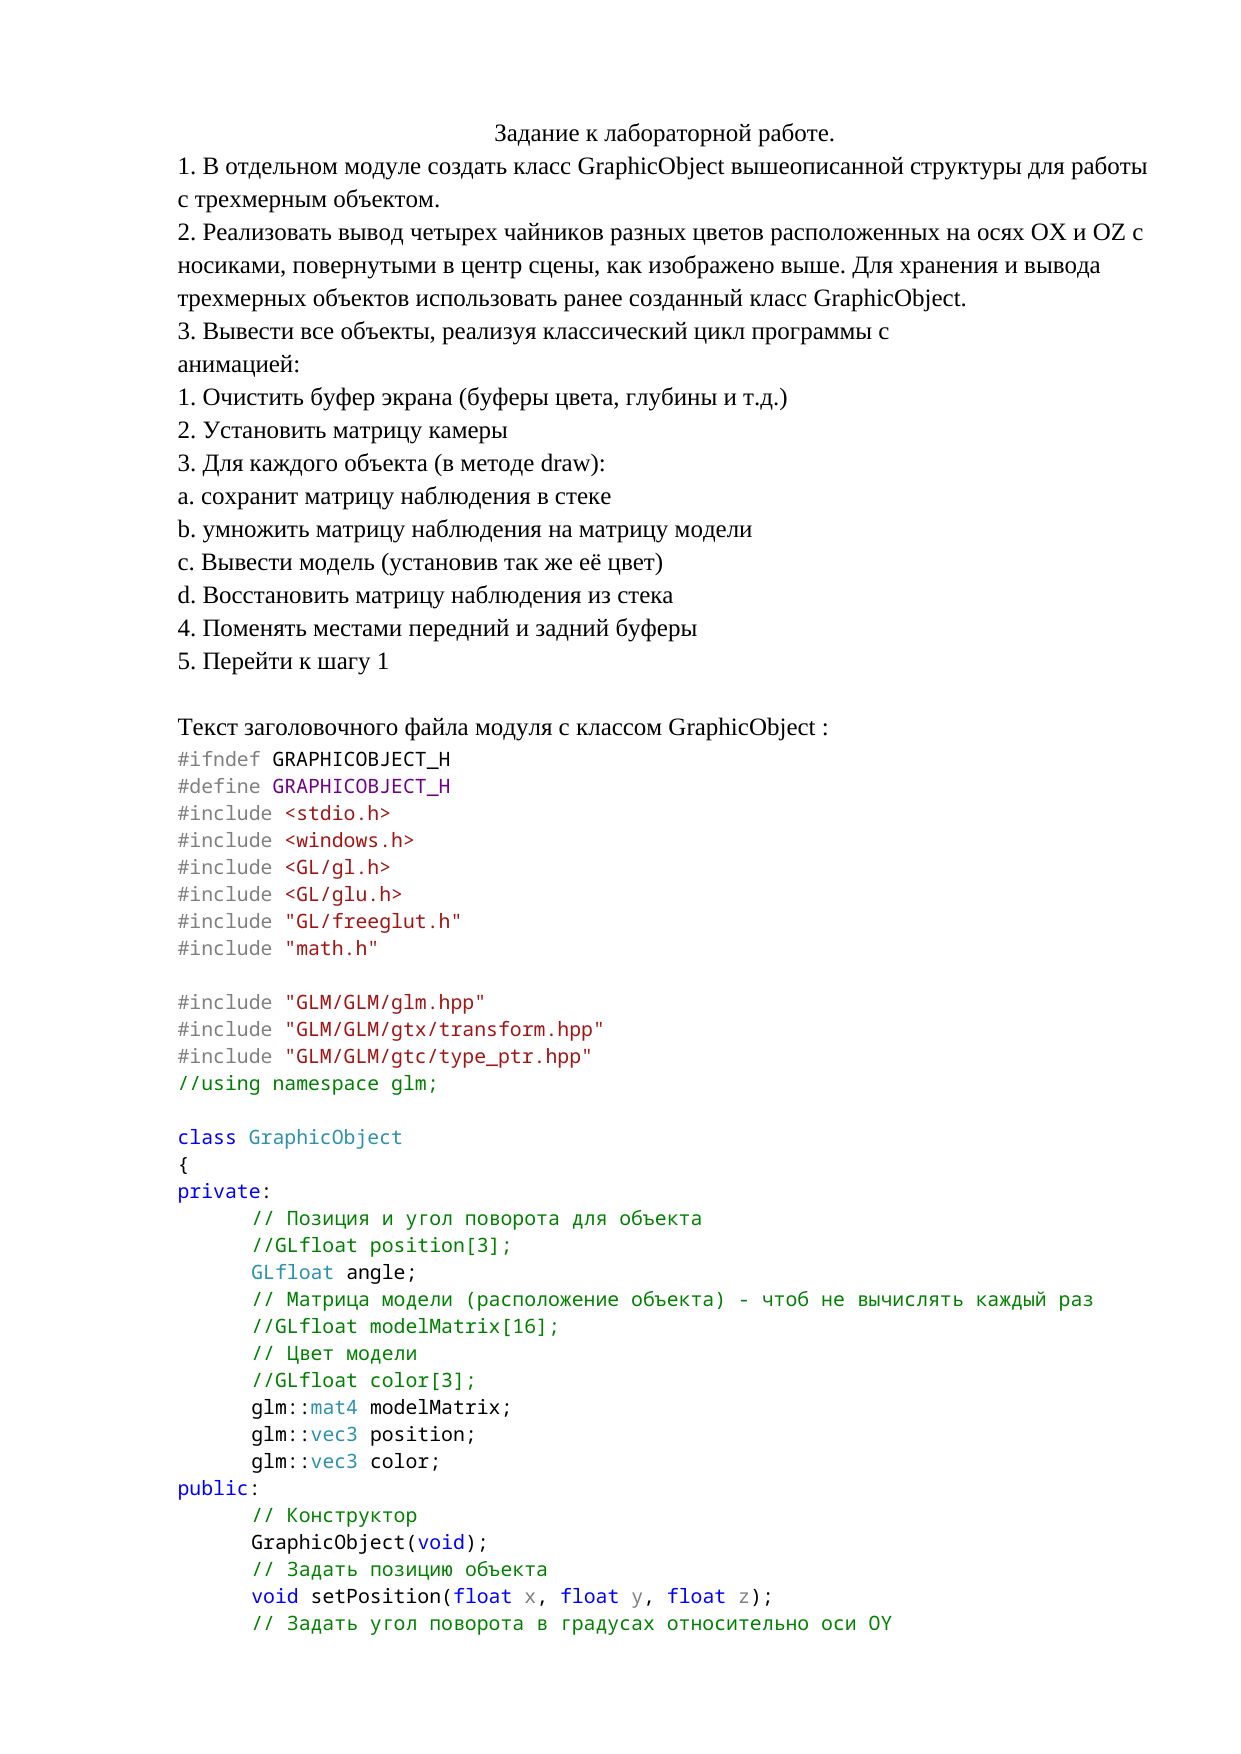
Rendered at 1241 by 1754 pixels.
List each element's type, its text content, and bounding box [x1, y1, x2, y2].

text #include <GL/glu.h> [177, 880, 1152, 907]
text //using namespace glm; [177, 1069, 1152, 1096]
text 3. Вывести все объекты, реализуя классический цикл программы с [177, 316, 1152, 345]
text GraphicObject(void); [177, 1528, 1152, 1555]
text #include <GL/gl.h> [177, 853, 1152, 880]
text 3. Для каждого объекта (в методе draw): [177, 448, 1152, 477]
text 2. Установить матрицу камеры [177, 415, 1152, 444]
text #include "GLM/GLM/gtc/type_ptr.hpp" [177, 1042, 1152, 1069]
text c. Вывести модель (установив так же её цвет) [177, 547, 1152, 576]
text #include <stdio.h> [177, 799, 1152, 826]
text #include "GL/freeglut.h" [177, 907, 1152, 934]
text glm::vec3 position; [177, 1420, 1152, 1447]
text #include "math.h" [177, 934, 1152, 961]
text #ifndef GRAPHICOBJECT_H [177, 746, 1152, 772]
text #include <windows.h> [177, 826, 1152, 853]
text { [177, 1150, 1152, 1177]
text class GraphicObject [177, 1123, 1152, 1150]
text private: [177, 1177, 1152, 1204]
text Задание к лабораторной работе. [177, 118, 1152, 147]
text void setPosition(float x, float y, float z); [177, 1582, 1152, 1609]
text 2. Реализовать вывод четырех чайников разных цветов расположенных на осях OX и OZ с носиками, повернутыми в центр сцены, как изображено выше. Для хранения и вывода трехмерных объектов использовать ранее созданный класс GraphicObject. [177, 217, 1152, 312]
text a. сохранит матрицу наблюдения в стеке [177, 481, 1152, 510]
text //GLfloat modelMatrix[16]; [177, 1312, 1152, 1339]
text // Задать позицию объекта [177, 1555, 1152, 1582]
text //GLfloat position[3]; [177, 1231, 1152, 1258]
text 1. Очистить буфер экрана (буферы цвета, глубины и т.д.) [177, 382, 1152, 411]
text 5. Перейти к шагу 1 [177, 646, 1152, 675]
text d. Восстановить матрицу наблюдения из стека [177, 580, 1152, 609]
text анимацией: [177, 349, 1152, 378]
text #define GRAPHICOBJECT_H [177, 772, 1152, 799]
text // Матрица модели (расположение объекта) ‐ чтоб не вычислять каждый раз [177, 1285, 1152, 1312]
text // Позиция и угол поворота для объекта [177, 1204, 1152, 1231]
text Текст заголовочного файла модуля с классом GraphicObject : [177, 712, 1152, 741]
text #include "GLM/GLM/glm.hpp" [177, 988, 1152, 1015]
text glm::mat4 modelMatrix; [177, 1393, 1152, 1420]
text #include "GLM/GLM/gtx/transform.hpp" [177, 1015, 1152, 1042]
text // Цвет модели [177, 1339, 1152, 1366]
text public: [177, 1474, 1152, 1501]
text b. умножить матрицу наблюдения на матрицу модели [177, 514, 1152, 543]
text GLfloat angle; [177, 1258, 1152, 1285]
text 1. В отдельном модуле создать класс GraphicObject вышеописанной структуры для работы с трехмерным объектом. [177, 151, 1152, 213]
text 4. Поменять местами передний и задний буферы [177, 613, 1152, 642]
text //GLfloat color[3]; [177, 1366, 1152, 1393]
text // Конструктор [177, 1501, 1152, 1528]
text // Задать угол поворота в градусах относительно оси OY [177, 1609, 1152, 1636]
text glm::vec3 color; [177, 1447, 1152, 1474]
